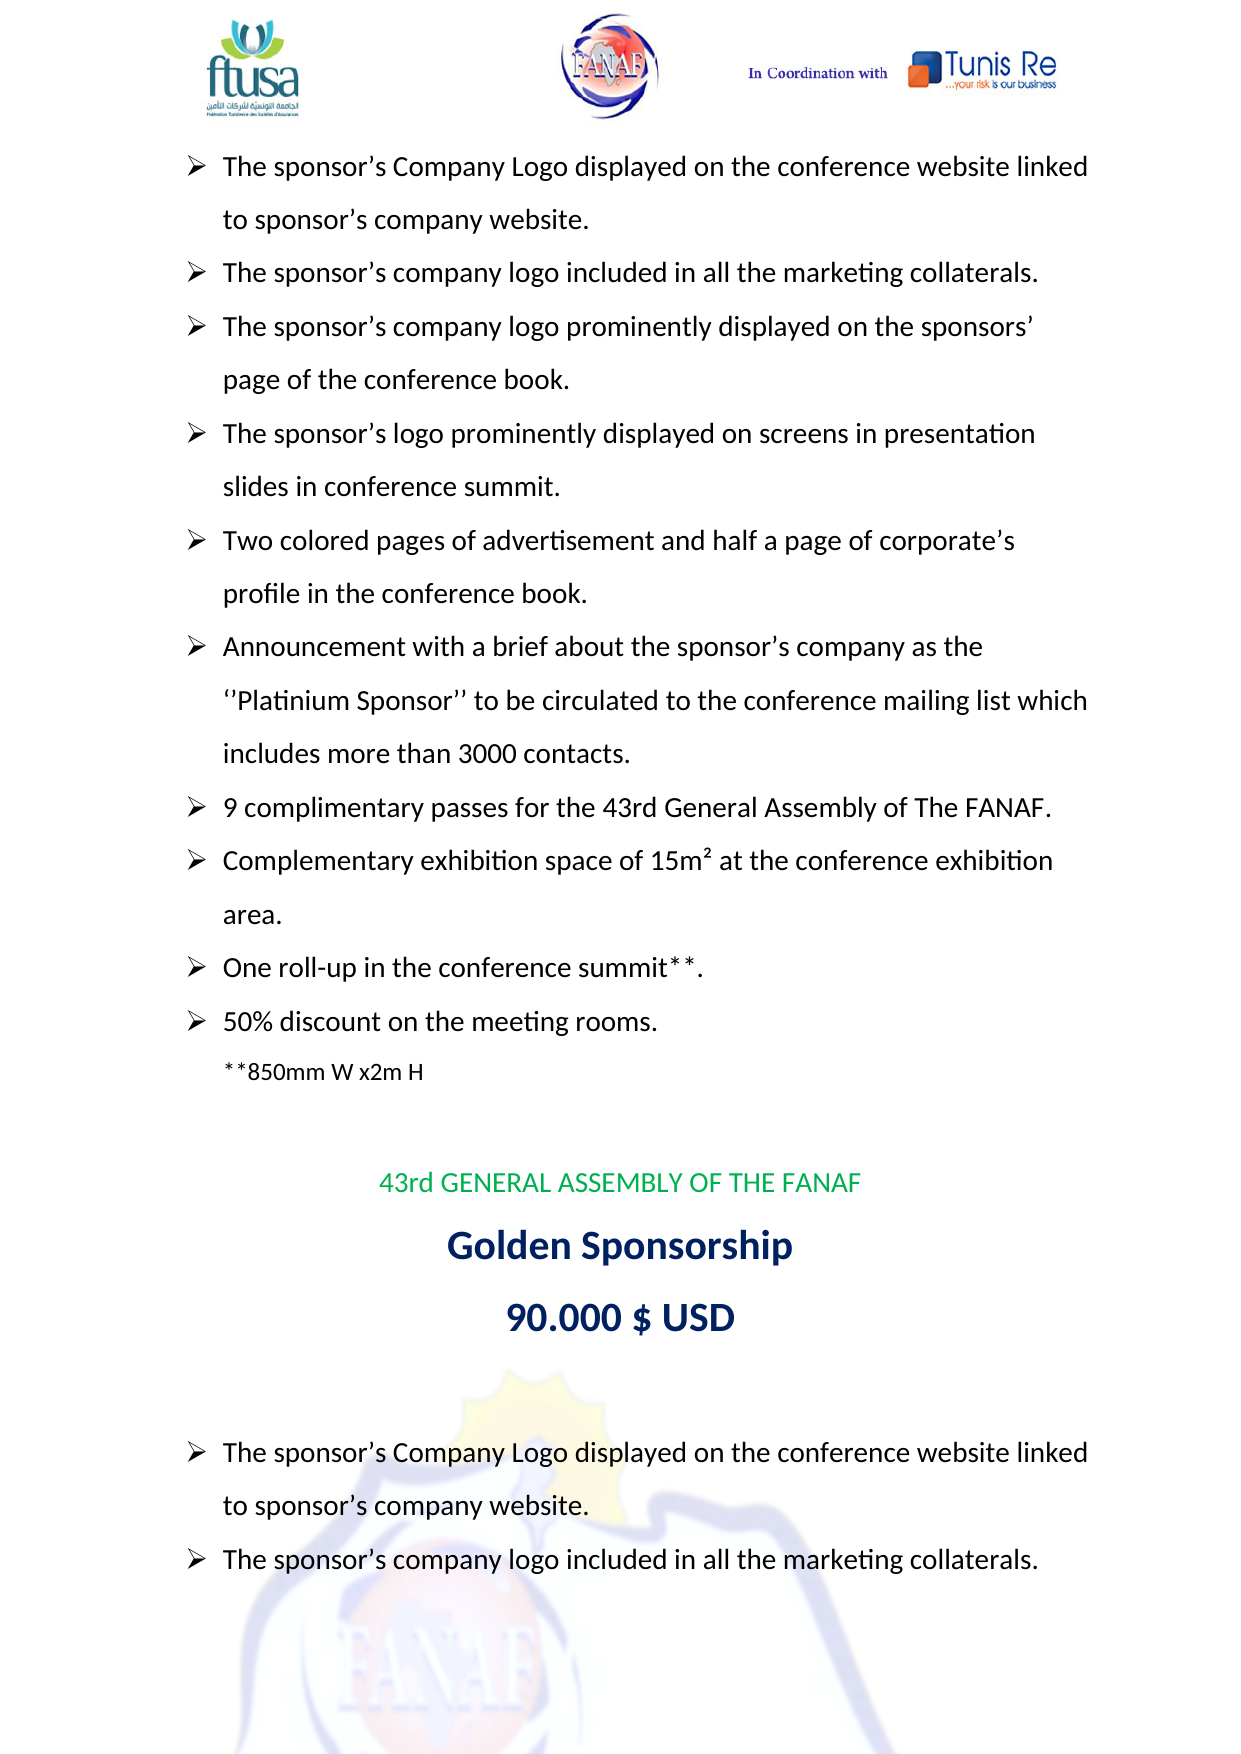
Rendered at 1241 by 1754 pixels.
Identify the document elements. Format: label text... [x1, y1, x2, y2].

list The sponsor’s company logo included in all the marketing collaterals. [185, 254, 1093, 290]
list The sponsor’s company logo included in all the marketing collaterals. [185, 1541, 1093, 1576]
list Announcement with a brief about the sponsor’s company as the ‘’Platinium Sponsor’’ to be circulated to the conference mailing list which includes more than 3000 contacts. [185, 628, 1093, 771]
list The sponsor’s company logo prominently displayed on the sponsors’ page of the conference book. [185, 308, 1093, 397]
list The sponsor’s Company Logo displayed on the conference website linked to sponsor’s company website. [185, 148, 1093, 237]
list Complementary exhibition space of 15m² at the conference exhibition area. [185, 842, 1093, 931]
list The sponsor’s logo prominently displayed on screens in presentation slides in conference summit. [185, 415, 1093, 504]
list 50% discount on the meeting rooms. [185, 1003, 1093, 1038]
list One roll-up in the conference summit**. [185, 949, 1093, 985]
picture [147, 11, 1093, 126]
list 9 complimentary passes for the 43rd General Assembly of The FANAF. [185, 789, 1093, 824]
list Two colored pages of advertisement and half a page of corporate’s profile in the conference book. [185, 522, 1093, 611]
text 90.000 $ USD [148, 1291, 1093, 1342]
list The sponsor’s Company Logo displayed on the conference website linked to sponsor’s company website. [185, 1434, 1093, 1523]
list **850mm W x2m H [223, 1056, 1093, 1087]
text 43rd GENERAL ASSEMBLY OF THE FANAF [148, 1164, 1093, 1200]
text Golden Sponsorship [148, 1219, 1093, 1270]
